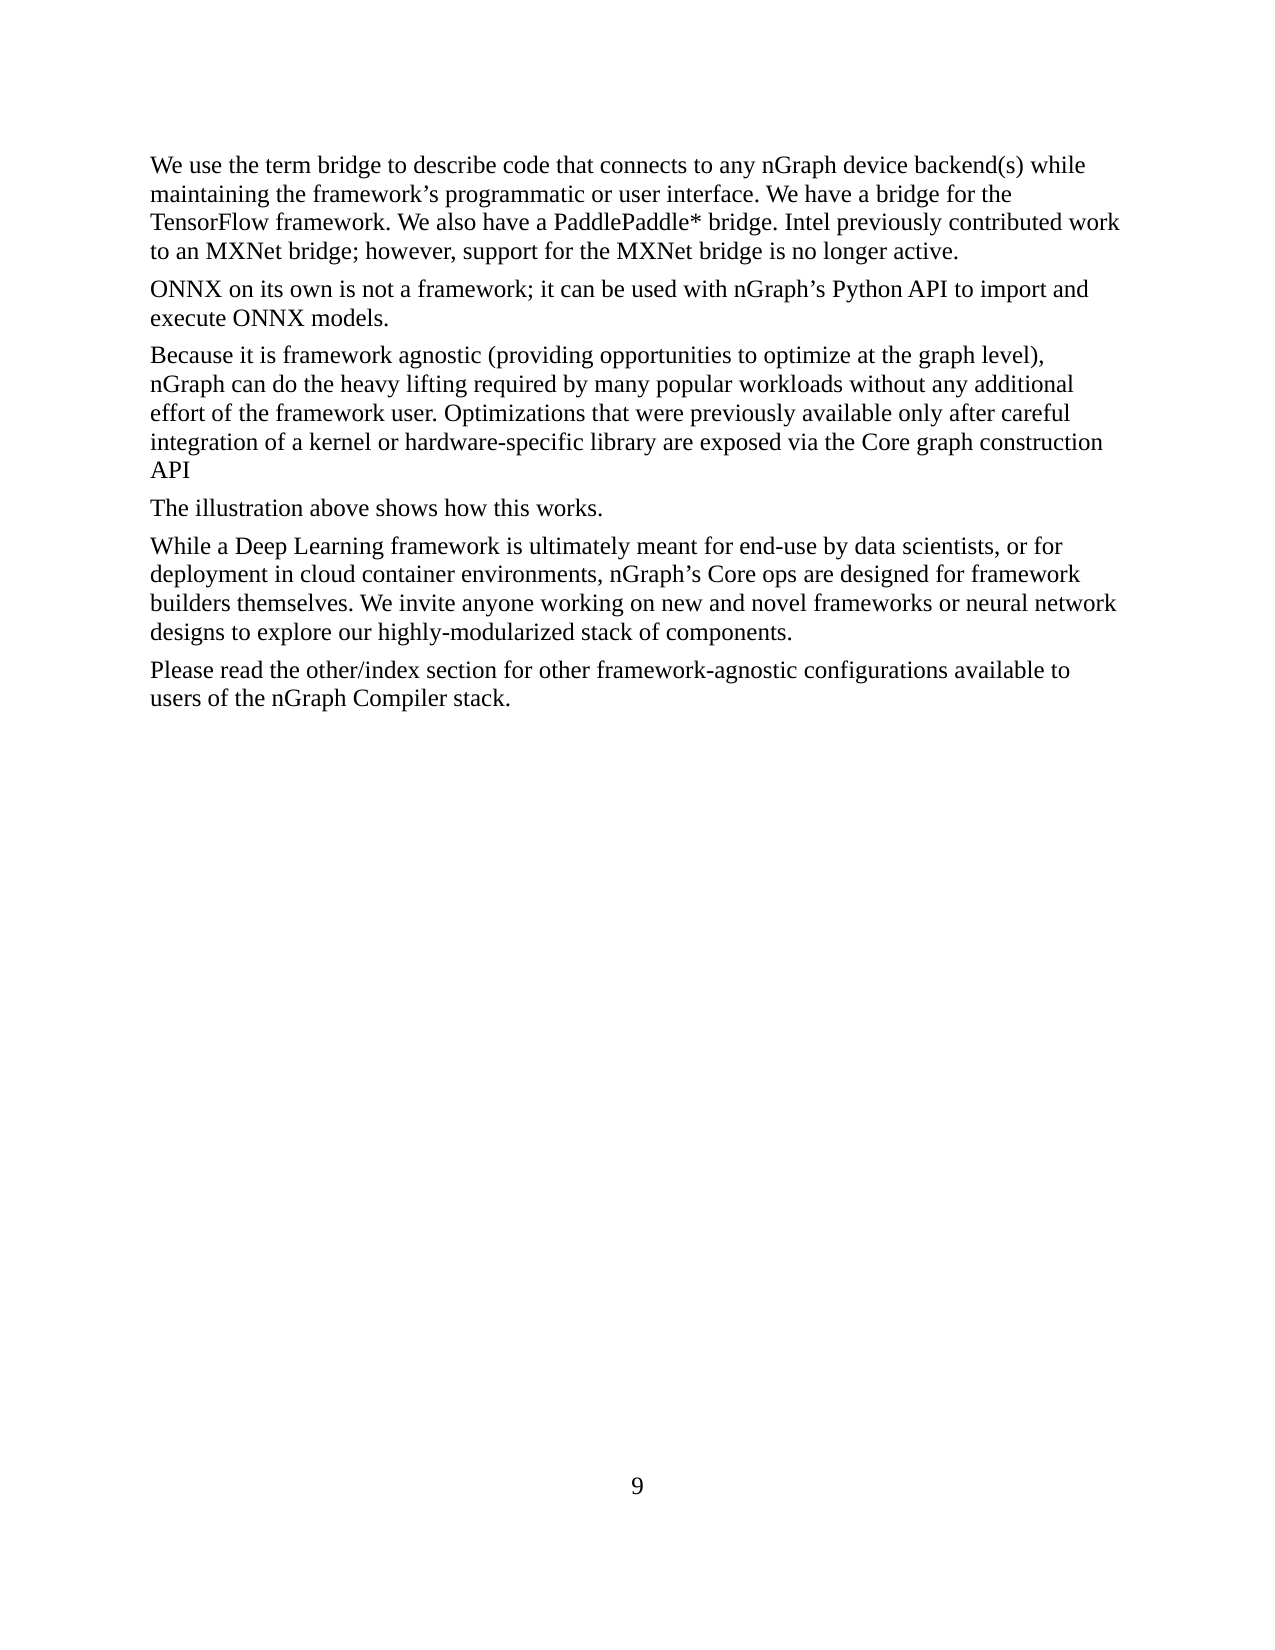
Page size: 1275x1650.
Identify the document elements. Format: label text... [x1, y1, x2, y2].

text Because it is framework agnostic (providing opportunities to optimize at the graph level), nGraph can do the heavy lifting required by many popular workloads without any additional effort of the framework user. Optimizations that were previously available only after careful integration of a kernel or hardware-specific library are exposed via the Core graph construction API [150, 340, 1125, 484]
text The illustration above shows how this works. [150, 493, 1125, 522]
text We use the term bridge to describe code that connects to any nGraph device backend(s) while maintaining the framework’s programmatic or user interface. We have a bridge for the TensorFlow framework. We also have a PaddlePaddle* bridge. Intel previously contributed work to an MXNet bridge; however, support for the MXNet bridge is no longer active. [150, 150, 1125, 265]
text ONNX on its own is not a framework; it can be used with nGraph’s Python API to import and execute ONNX models. [150, 274, 1125, 331]
text While a Deep Learning framework is ultimately meant for end-use by data scientists, or for deployment in cloud container environments, nGraph’s Core ops are designed for framework builders themselves. We invite anyone working on new and novel frameworks or neural network designs to explore our highly-modularized stack of components. [150, 531, 1125, 646]
text Please read the other/index section for other framework-agnostic configurations available to users of the nGraph Compiler stack. [150, 655, 1125, 712]
